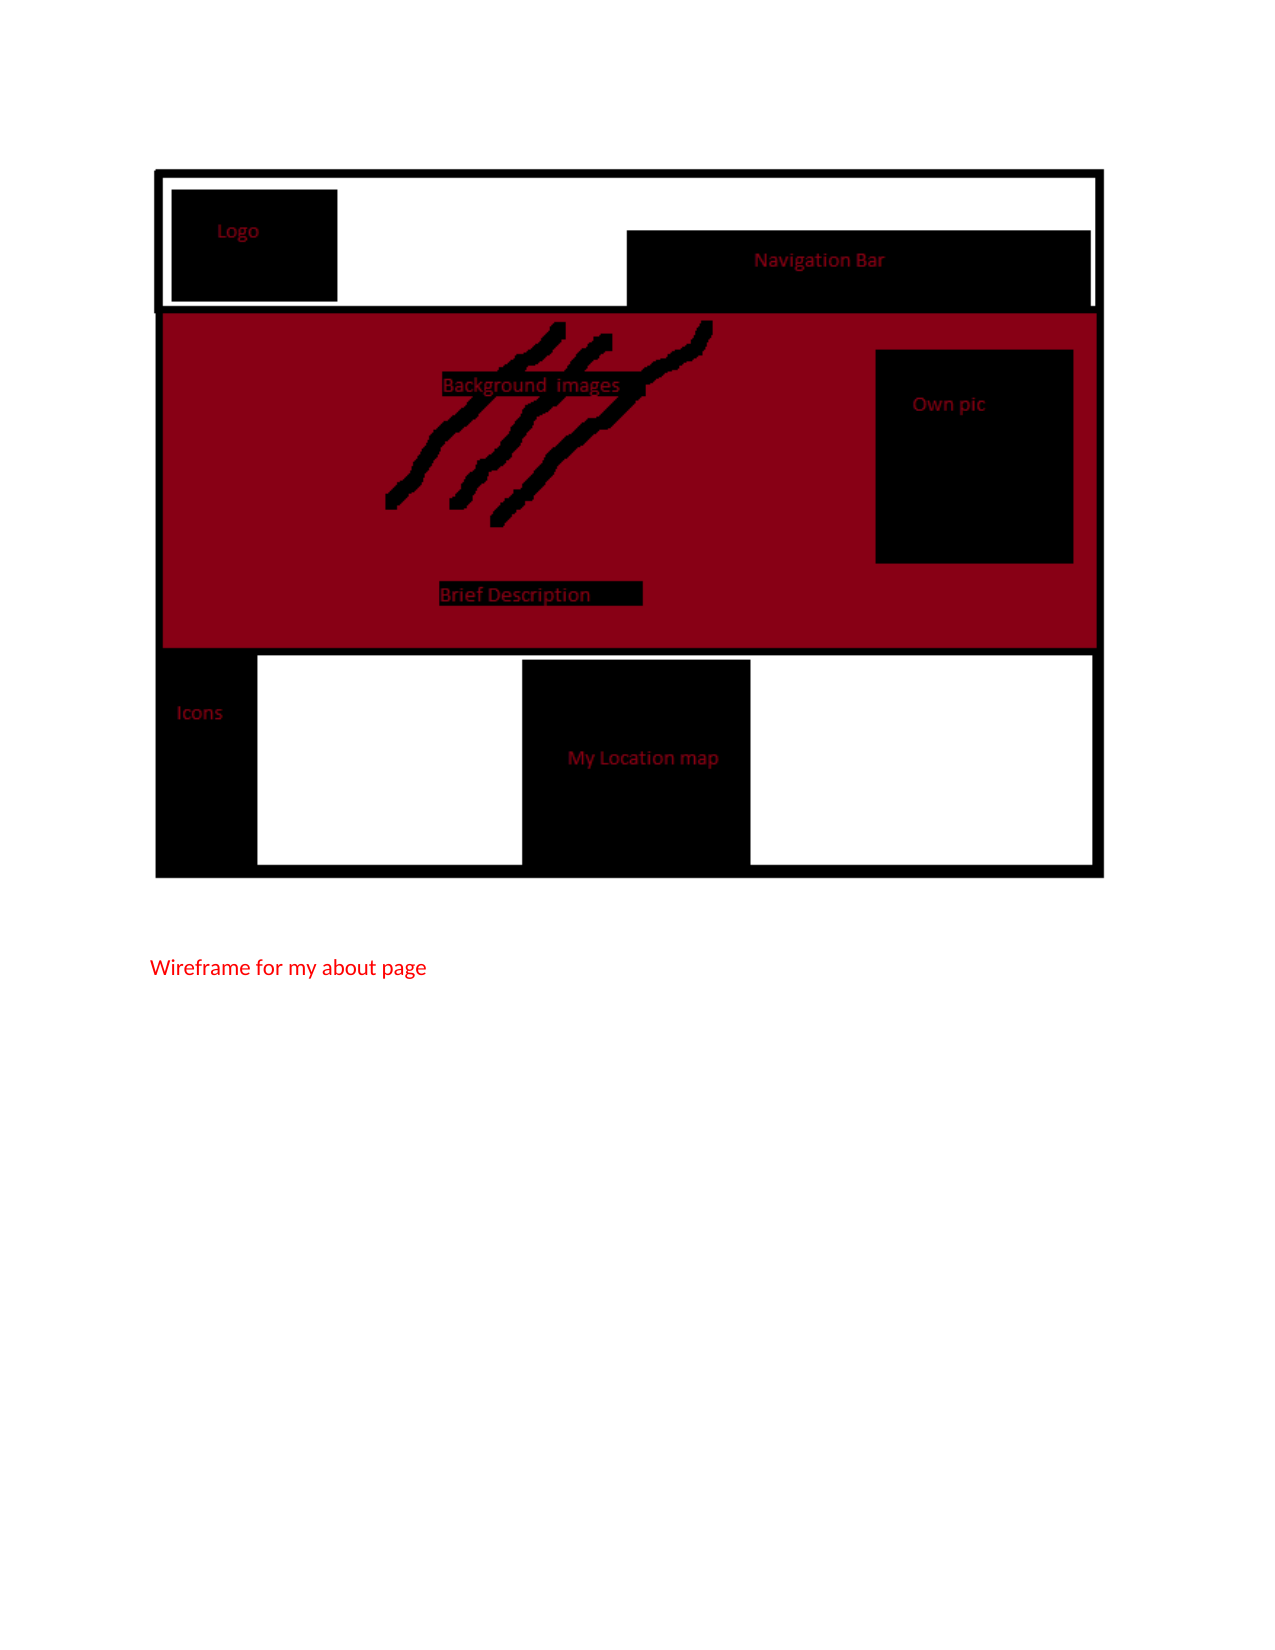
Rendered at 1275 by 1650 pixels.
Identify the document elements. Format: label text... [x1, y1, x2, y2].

text Wireframe for my about page [150, 953, 1078, 982]
picture [150, 150, 1125, 935]
